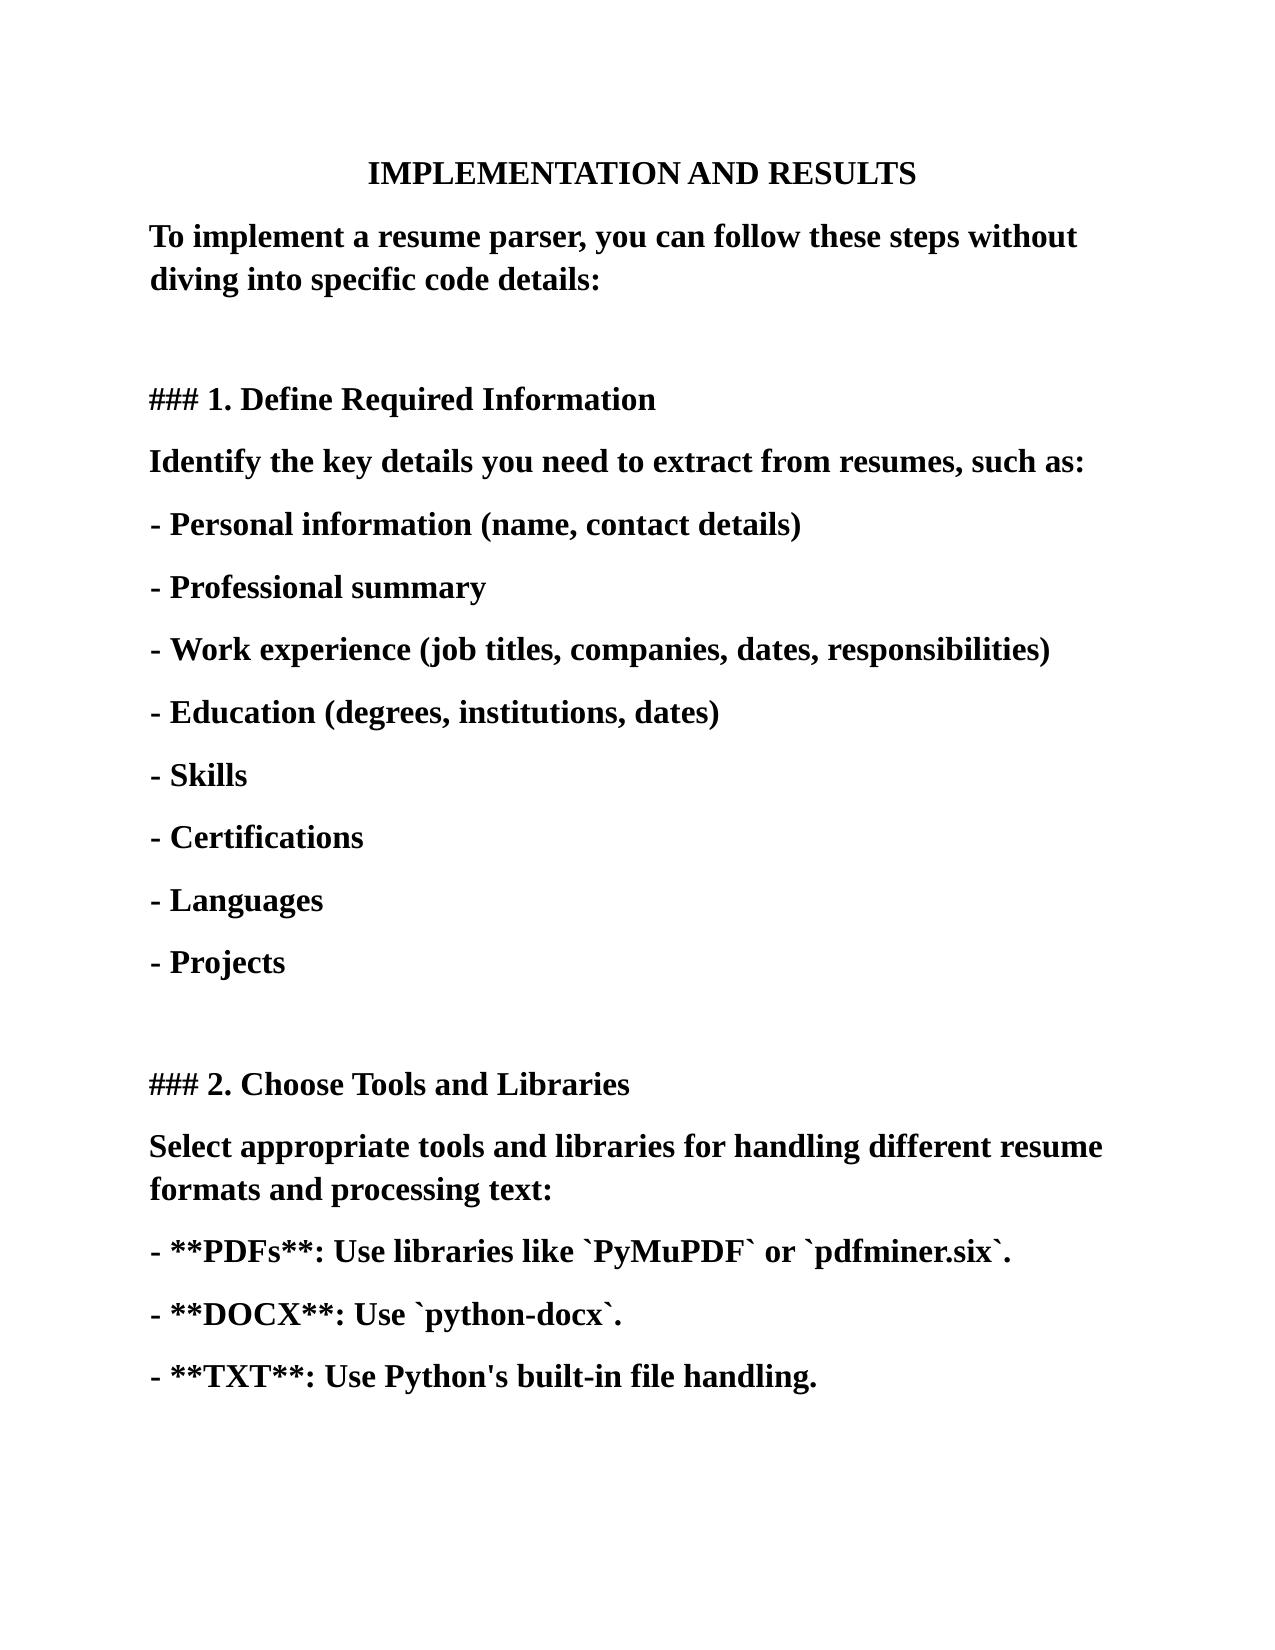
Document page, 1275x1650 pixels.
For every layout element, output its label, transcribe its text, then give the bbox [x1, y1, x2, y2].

list Education (degrees, institutions, dates) [150, 692, 1117, 731]
text ### 1. Define Required Information [148, 379, 1117, 417]
list **PDFs**: Use libraries like `PyMuPDF` or `pdfminer.six`. [150, 1231, 1117, 1270]
list Languages [150, 880, 1117, 918]
list **DOCX**: Use `python-docx`. [150, 1294, 1117, 1332]
list Projects [150, 943, 1117, 981]
text To implement a resume parser, you can follow these steps without diving into specific code details: [148, 216, 1117, 297]
list Professional summary [150, 567, 1117, 605]
list Certifications [150, 817, 1117, 856]
list **TXT**: Use Python's built-in file handling. [150, 1357, 1117, 1395]
text Select appropriate tools and libraries for handling different resume formats and processing text: [148, 1126, 1117, 1207]
subtitle IMPLEMENTATION AND RESULTS [159, 153, 1125, 191]
list Work experience (job titles, companies, dates, responsibilities) [150, 629, 1117, 668]
list Skills [150, 755, 1117, 793]
text ### 2. Choose Tools and Libraries [148, 1064, 1117, 1102]
text Identify the key details you need to extract from resumes, such as: [148, 442, 1117, 480]
list Personal information (name, contact details) [150, 504, 1117, 543]
